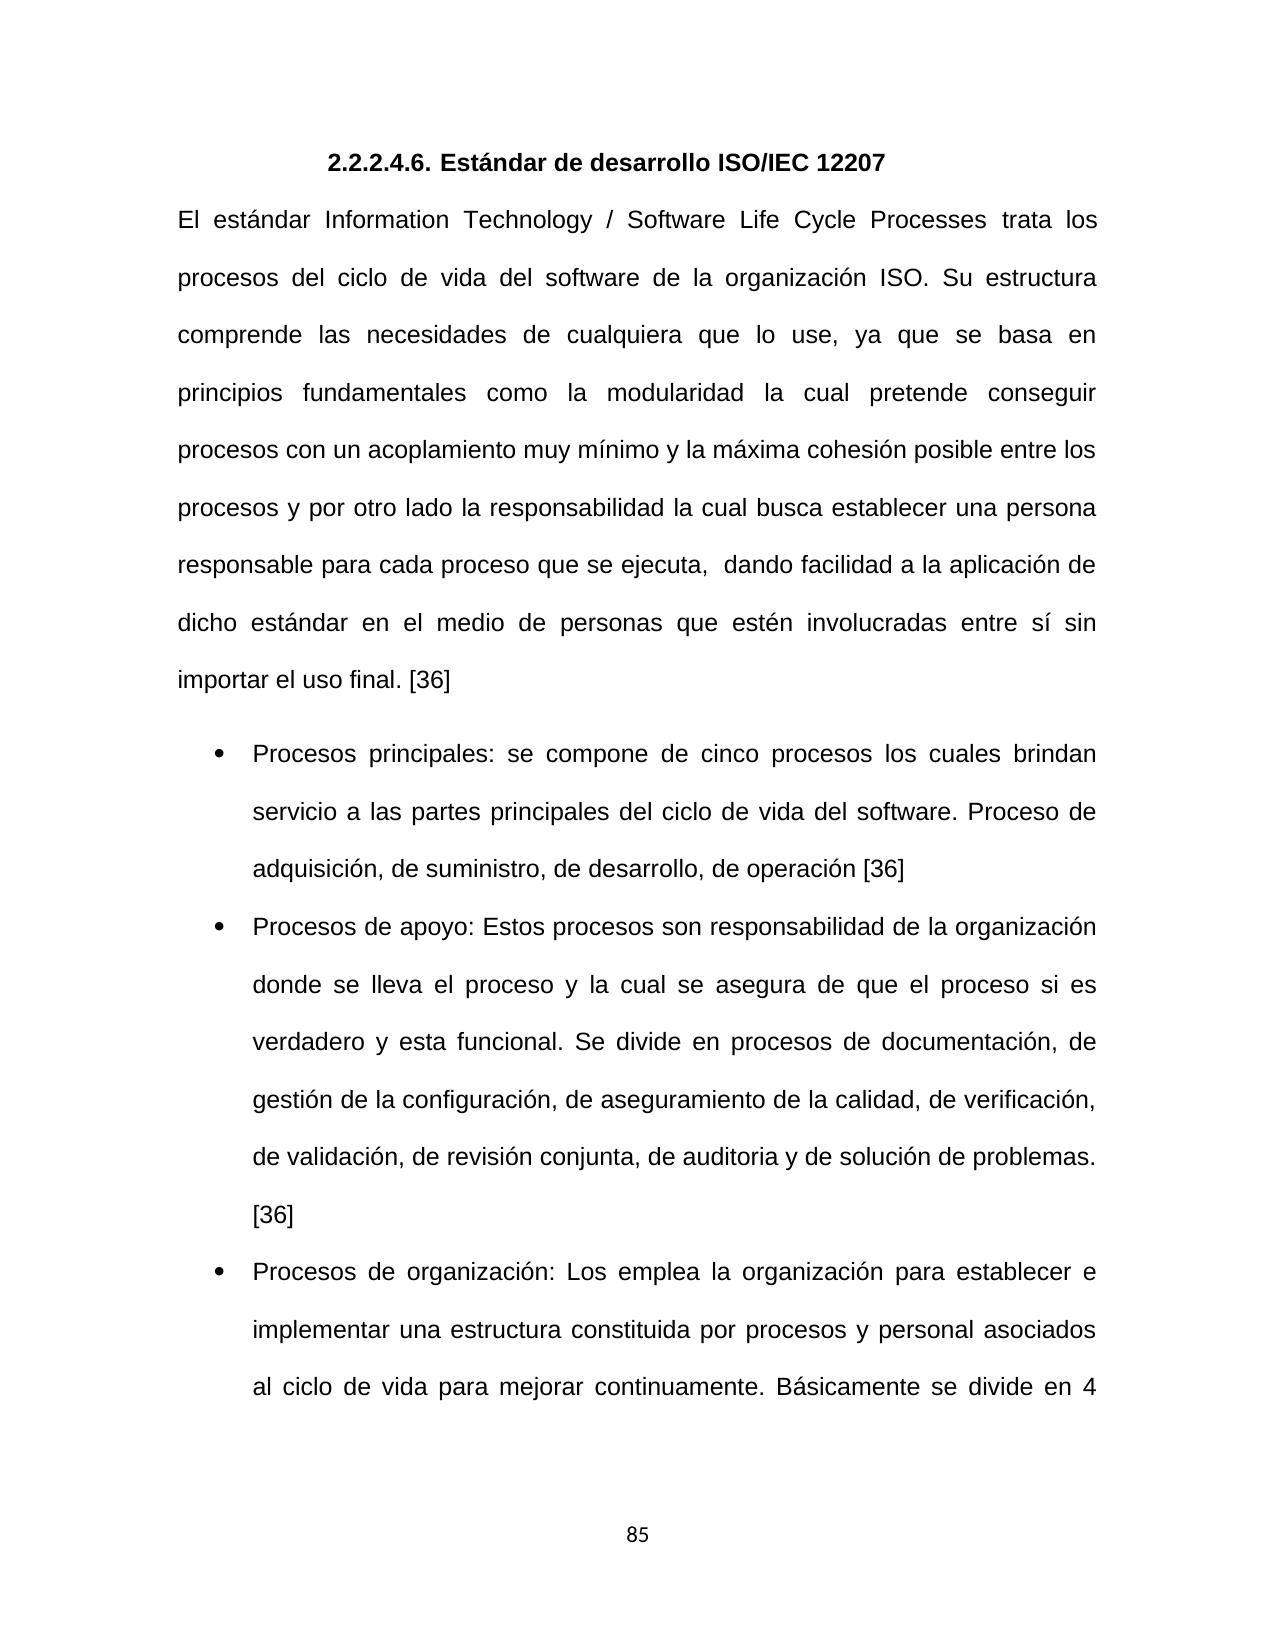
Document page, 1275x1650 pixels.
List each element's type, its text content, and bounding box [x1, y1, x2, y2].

subtitle Estándar de desarrollo ISO/IEC 12207 [327, 148, 1098, 176]
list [215, 1257, 1098, 1401]
list Procesos principales: se compone de cinco procesos los cuales brindan servicio a las partes principales del ciclo de vida del software. Proceso de adquisición, de suministro, de desarrollo, de operación [36] [215, 739, 1098, 883]
list Procesos de apoyo: Estos procesos son responsabilidad de la organización donde se lleva el proceso y la cual se asegura de que el proceso si es verdadero y esta funcional. Se divide en procesos de documentación, de gestión de la configuración, de aseguramiento de la calidad, de verificación, de validación, de revisión conjunta, de auditoria y de solución de problemas. [36] [215, 912, 1098, 1228]
text El estándar Information Technology / Software Life Cycle Processes trata los procesos del ciclo de vida del software de la organización ISO. Su estructura comprende las necesidades de cualquiera que lo use, ya que se basa en principios fundamentales como la modularidad la cual pretende conseguir procesos con un acoplamiento muy mínimo y la máxima cohesión posible entre los procesos y por otro lado la responsabilidad la cual busca establecer una persona responsable para cada proceso que se ejecuta, dando facilidad a la aplicación de dicho estándar en el medio de personas que estén involucradas entre sí sin importar el uso final. [36] [177, 205, 1098, 694]
